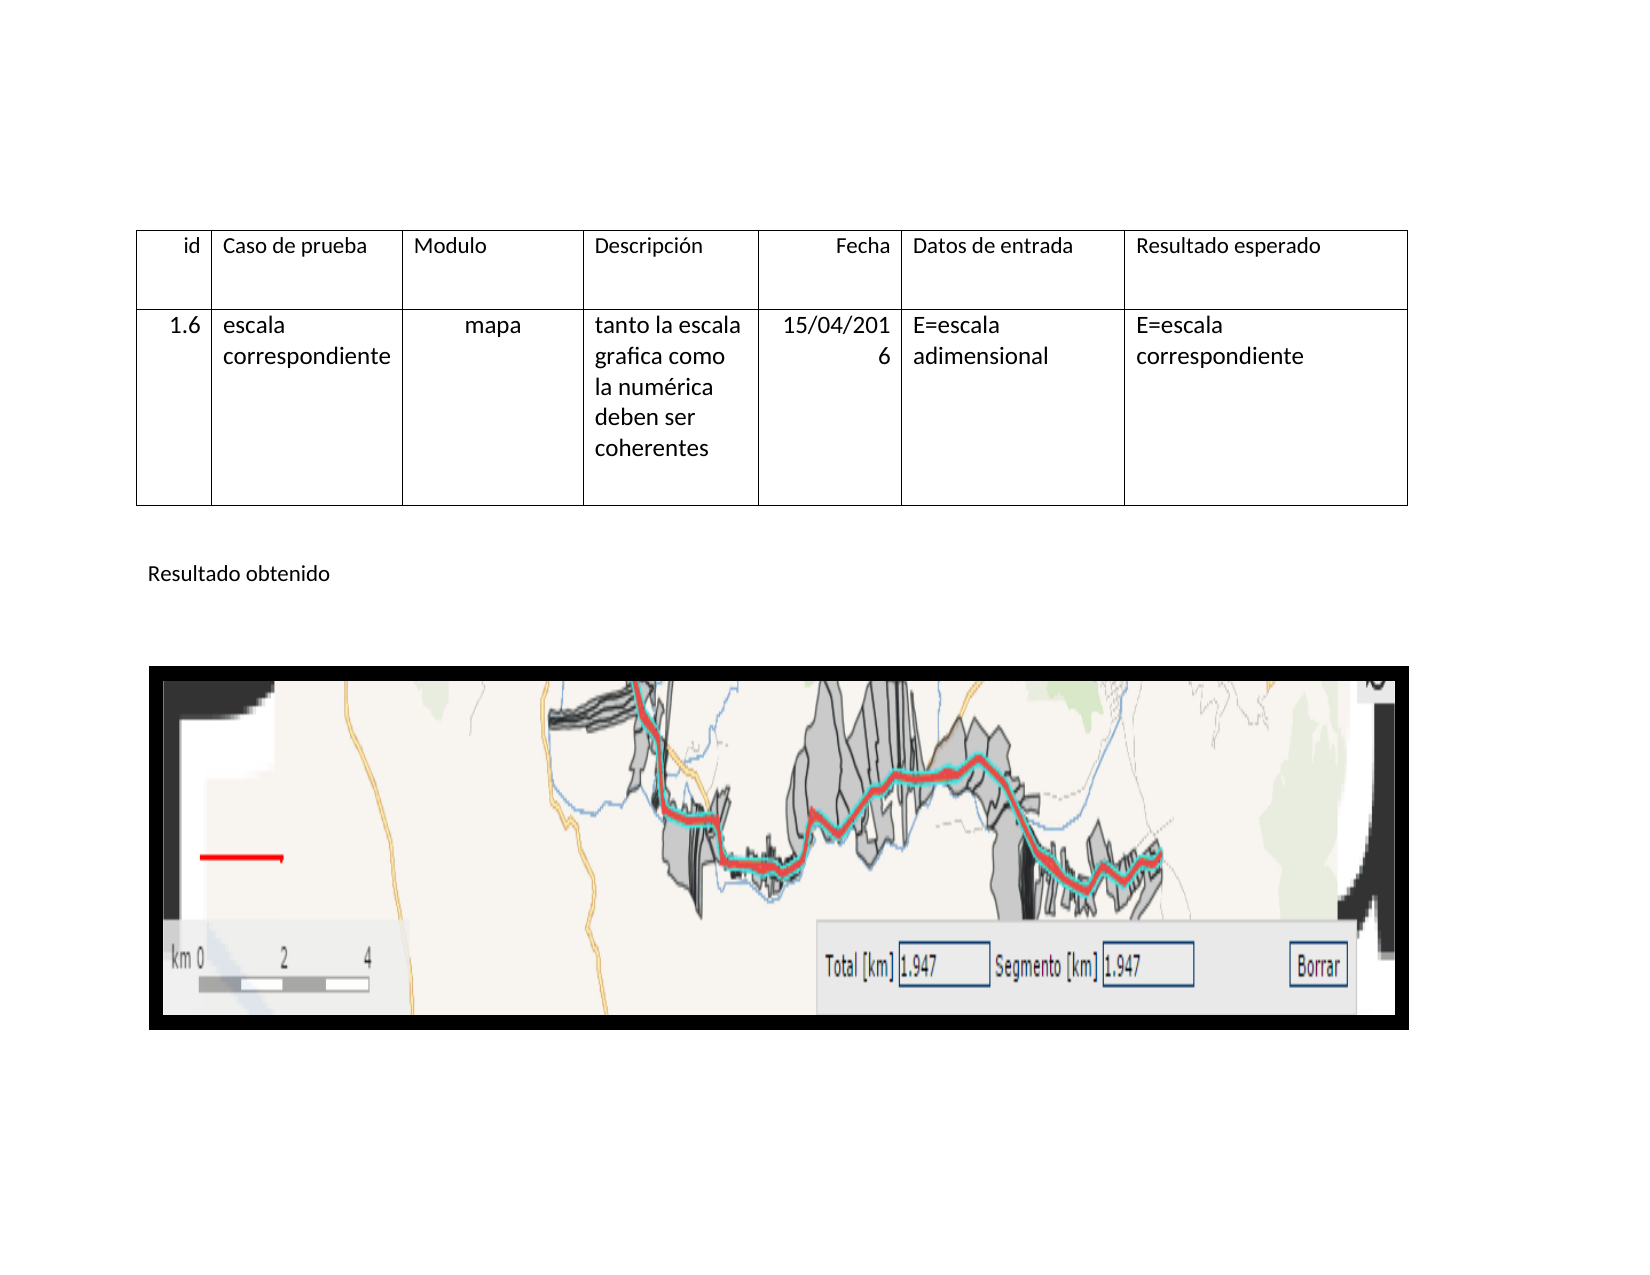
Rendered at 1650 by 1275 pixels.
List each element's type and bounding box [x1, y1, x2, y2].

picture [163, 681, 1395, 1015]
